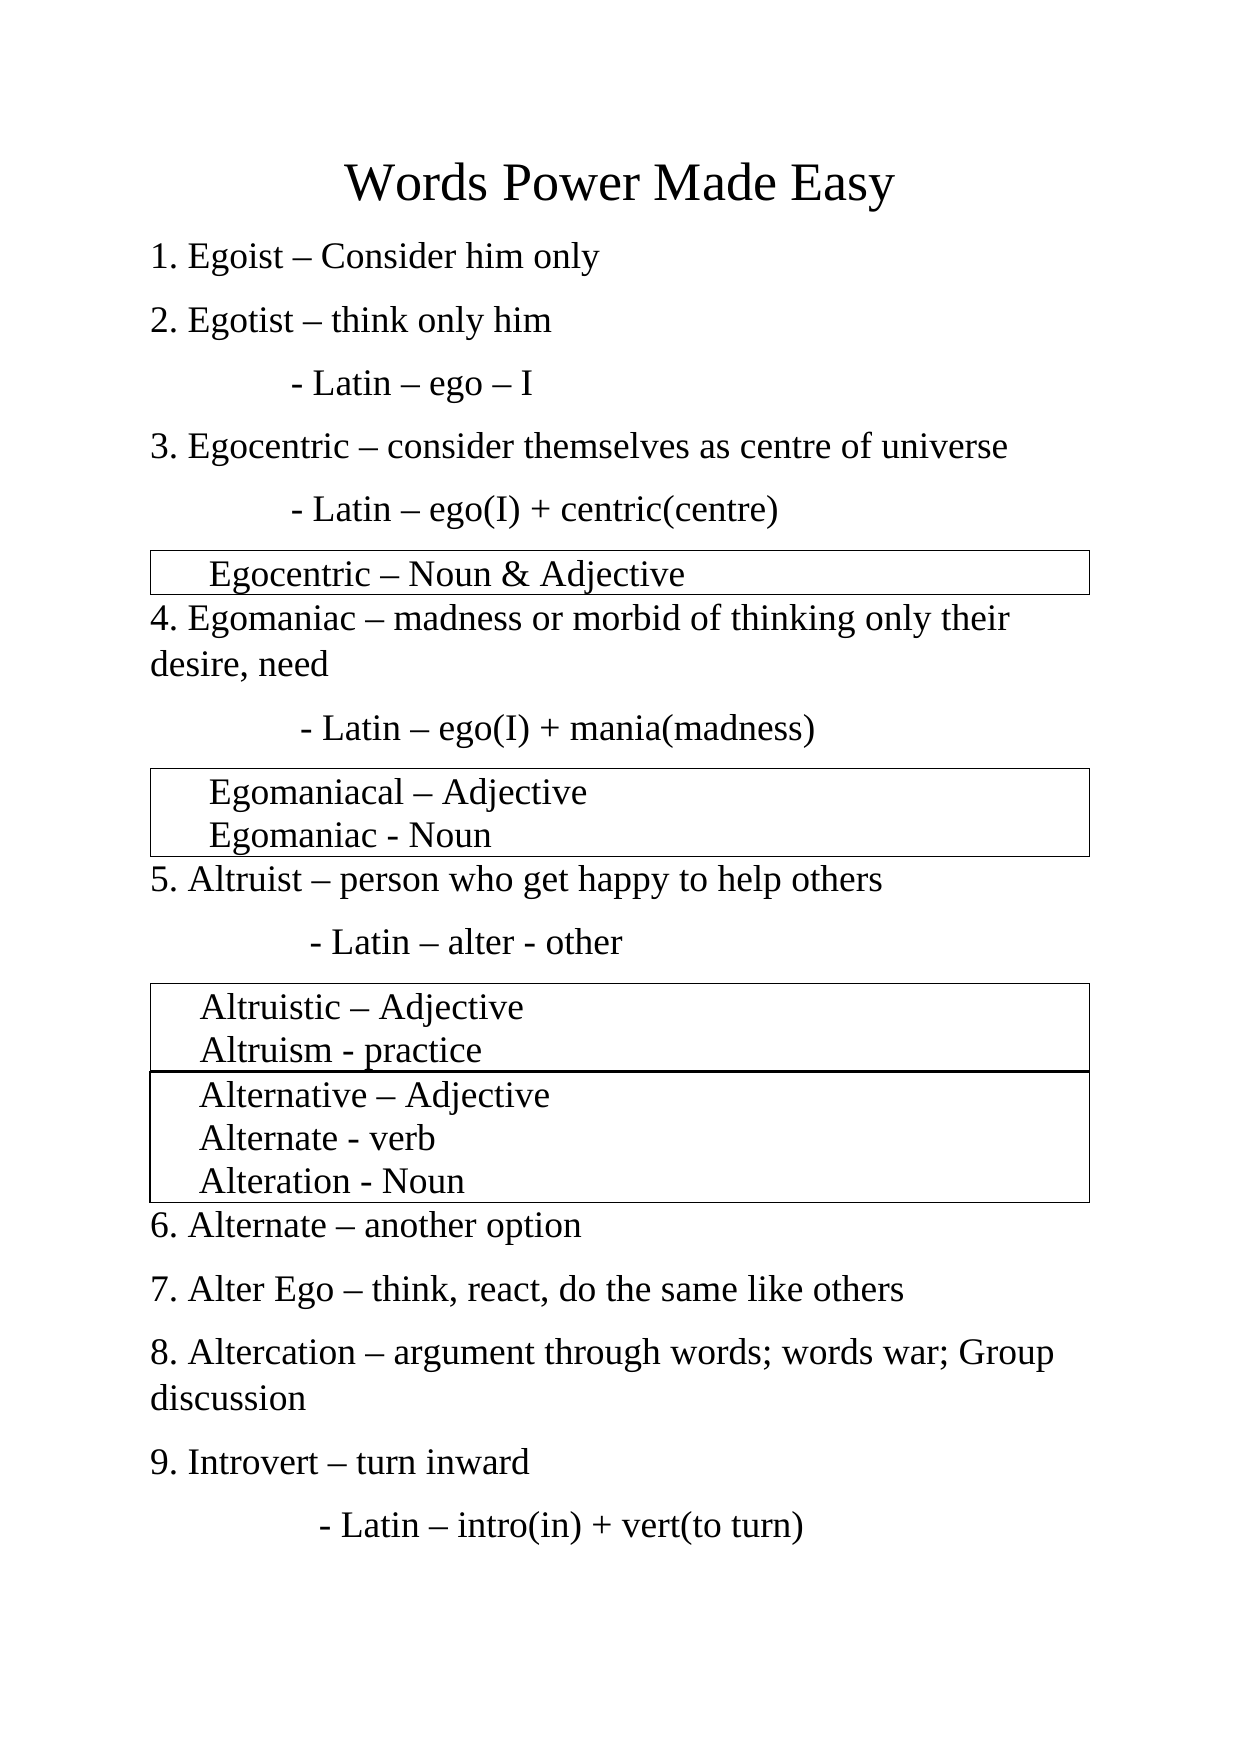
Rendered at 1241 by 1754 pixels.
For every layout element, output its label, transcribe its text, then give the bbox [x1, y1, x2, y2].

text 7. Alter Ego – think, react, do the same like others [150, 1266, 1090, 1309]
text - Latin – intro(in) + vert(to turn) [150, 1502, 1090, 1545]
table_header Altruistic – Adjective Altruism - practice [151, 984, 1089, 1070]
text - Latin – ego(I) + mania(madness) [150, 705, 1090, 748]
table_header Egocentric – Noun & Adjective [151, 551, 1089, 594]
table_header Alternative – Adjective Alternate - verb Alteration - Noun [151, 1073, 1089, 1202]
text 9. Introvert – turn inward [150, 1439, 1090, 1482]
text - Latin – alter - other [150, 920, 1090, 963]
table_header Egomaniacal – Adjective Egomaniac - Noun [151, 769, 1089, 856]
text Words Power Made Easy [150, 150, 1090, 212]
text - Latin – ego(I) + centric(centre) [150, 487, 1090, 530]
text 4. Egomaniac – madness or morbid of thinking only their desire, need [150, 595, 1090, 685]
text 1. Egoist – Consider him only [150, 234, 1090, 277]
text - Latin – ego – I [150, 360, 1090, 403]
text 5. Altruist – person who get happy to help others [150, 857, 1090, 900]
text 3. Egocentric – consider themselves as centre of universe [150, 423, 1090, 467]
text 6. Alternate – another option [150, 1203, 1090, 1246]
text 8. Altercation – argument through words; words war; Group discussion [150, 1329, 1090, 1419]
text 2. Egotist – think only him [150, 297, 1090, 340]
